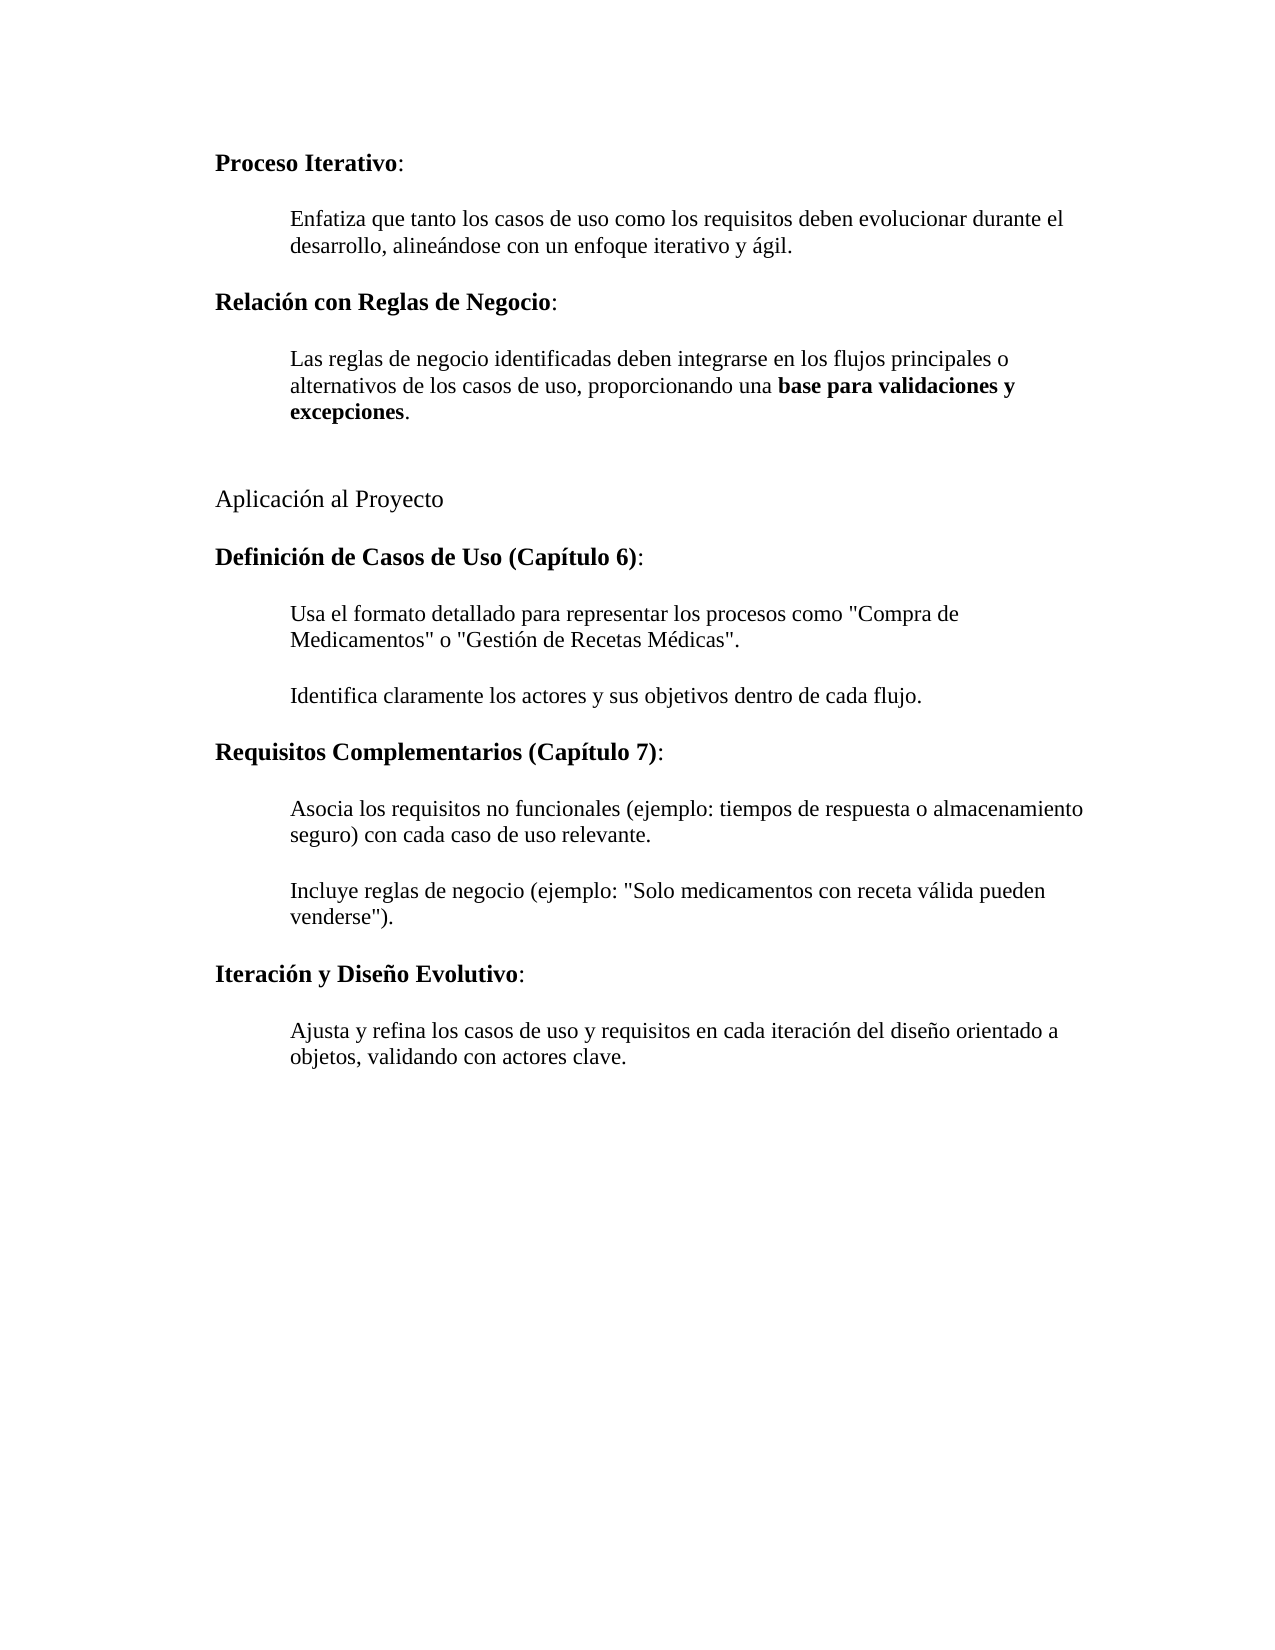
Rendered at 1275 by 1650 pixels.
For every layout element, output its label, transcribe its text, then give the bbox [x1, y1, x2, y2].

text Iteración y Diseño Evolutivo: [215, 959, 1098, 988]
text Relación con Reglas de Negocio: [215, 287, 1098, 316]
text Requisitos Complementarios (Capítulo 7): [215, 737, 1098, 766]
text Usa el formato detallado para representar los procesos como "Compra de Medicamentos" o "Gestión de Recetas Médicas". [290, 600, 1098, 653]
text Asocia los requisitos no funcionales (ejemplo: tiempos de respuesta o almacenamiento seguro) con cada caso de uso relevante. [290, 795, 1098, 848]
text Ajusta y refina los casos de uso y requisitos en cada iteración del diseño orientado a objetos, validando con actores clave. [290, 1017, 1098, 1069]
text Las reglas de negocio identificadas deben integrarse en los flujos principales o alternativos de los casos de uso, proporcionando una base para validaciones y excepciones. [290, 345, 1098, 424]
text Definición de Casos de Uso (Capítulo 6): [215, 542, 1098, 571]
text Identifica claramente los actores y sus objetivos dentro de cada flujo. [290, 682, 1098, 708]
text Enfatiza que tanto los casos de uso como los requisitos deben evolucionar durante el desarrollo, alineándose con un enfoque iterativo y ágil. [290, 206, 1098, 258]
text Incluye reglas de negocio (ejemplo: "Solo medicamentos con receta válida pueden venderse"). [290, 877, 1098, 930]
subtitle Aplicación al Proyecto [215, 484, 1098, 513]
text Proceso Iterativo: [215, 148, 1098, 176]
